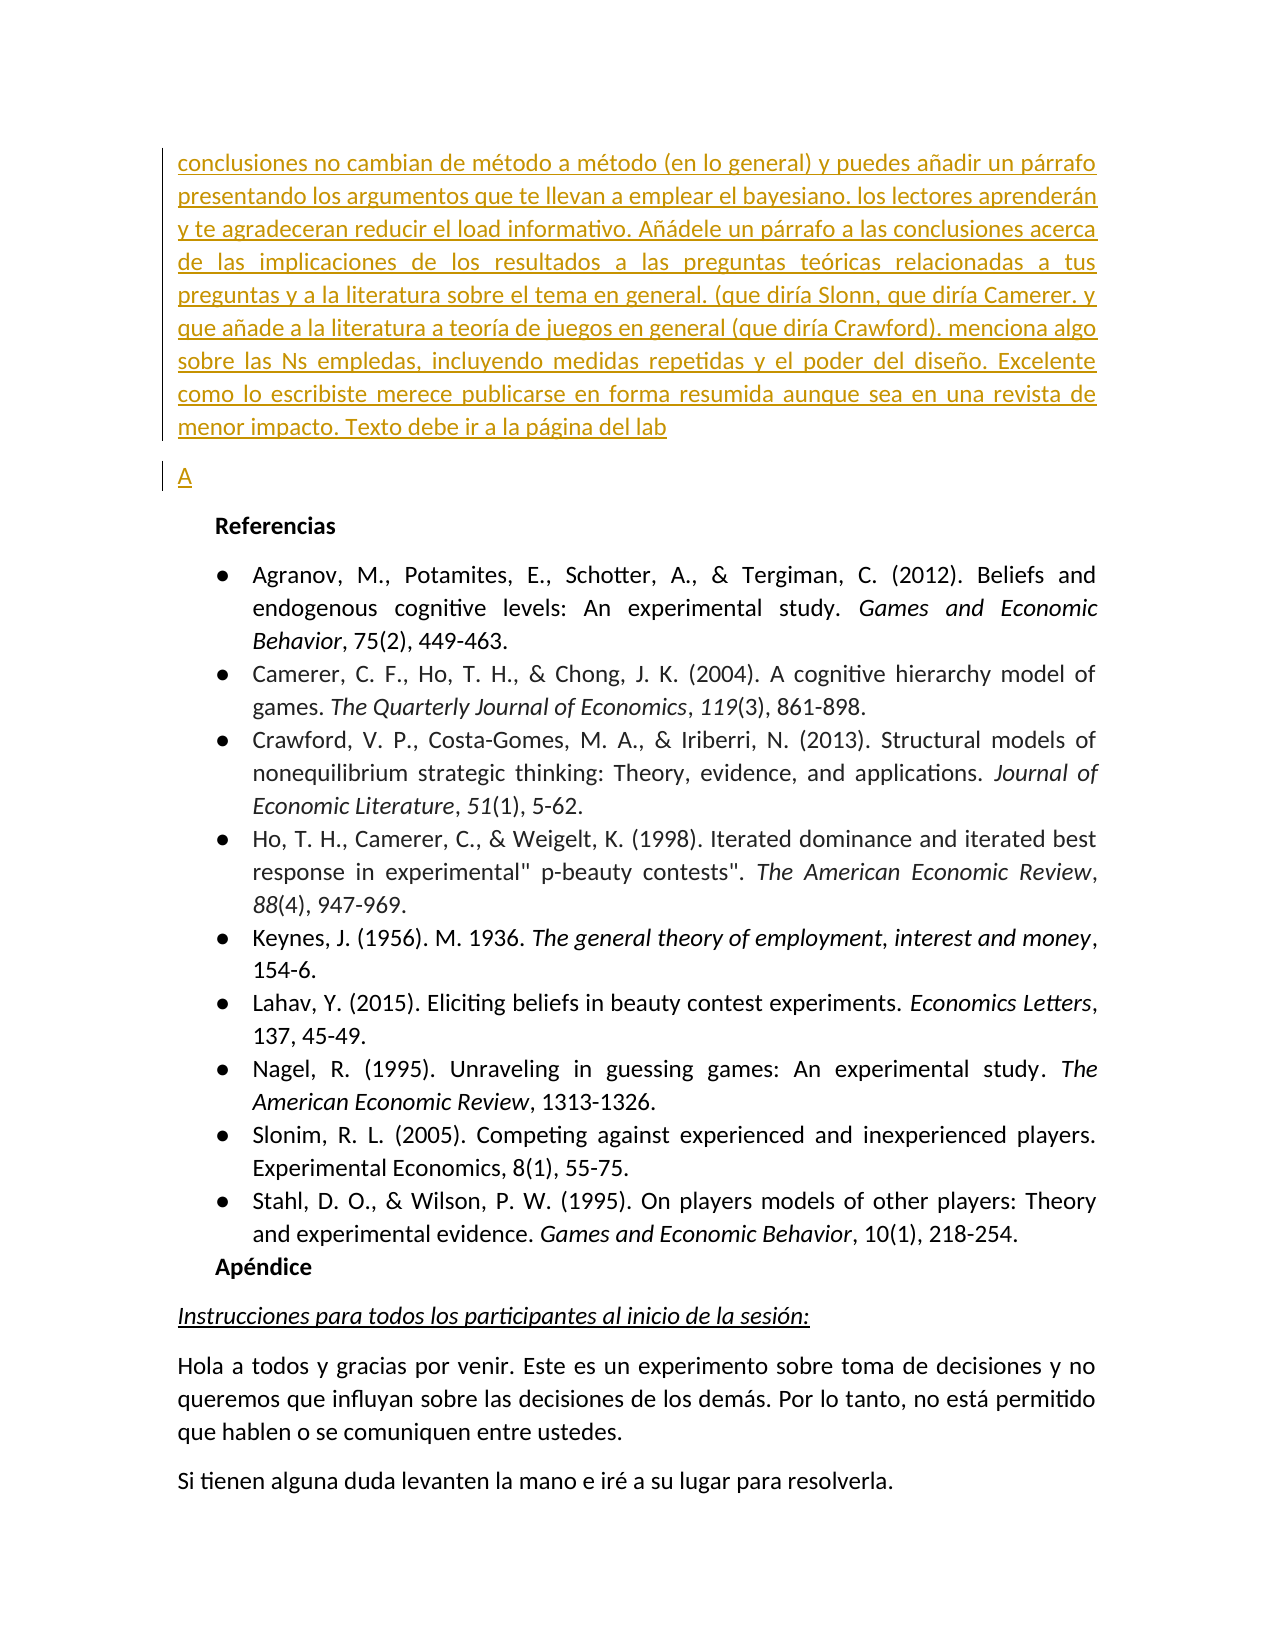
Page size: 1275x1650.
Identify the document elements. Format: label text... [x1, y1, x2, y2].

list Slonim, R. L. (2005). Competing against experienced and inexperienced players. Experimental Economics, 8(1), 55-75. [215, 1119, 1098, 1183]
list Nagel, R. (1995). Unraveling in guessing games: An experimental study. The American Economic Review, 1313-1326. [215, 1053, 1098, 1117]
text Hola a todos y gracias por venir. Este es un experimento sobre toma de decisiones y no queremos que influyan sobre las decisiones de los demás. Por lo tanto, no está permitido que hablen o se comuniquen entre ustedes. [177, 1350, 1098, 1446]
list Ho, T. H., Camerer, C., & Weigelt, K. (1998). Iterated dominance and iterated best response in experimental" p-beauty contests". The American Economic Review, 88(4), 947-969. [215, 823, 1098, 919]
list Keynes, J. (1956). M. 1936. The general theory of employment, interest and money, 154-6. [215, 922, 1098, 985]
list Camerer, C. F., Ho, T. H., & Chong, J. K. (2004). A cognitive hierarchy model of games. The Quarterly Journal of Economics, 119(3), 861-898. [215, 658, 1098, 722]
list Lahav, Y. (2015). Eliciting beliefs in beauty contest experiments. Economics Letters, 137, 45-49. [215, 988, 1098, 1051]
text Referencias [215, 510, 1098, 541]
list Crawford, V. P., Costa-Gomes, M. A., & Iriberri, N. (2013). Structural models of nonequilibrium strategic thinking: Theory, evidence, and applications. Journal of Economic Literature, 51(1), 5-62. [215, 724, 1098, 821]
text Apéndice [215, 1251, 1098, 1281]
text Instrucciones para todos los participantes al inicio de la sesión: [177, 1301, 1098, 1331]
text Si tienen alguna duda levanten la mano e iré a su lugar para resolverla. [177, 1466, 1098, 1496]
list Agranov, M., Potamites, E., Schotter, A., & Tergiman, C. (2012). Beliefs and endogenous cognitive levels: An experimental study. Games and Economic Behavior, 75(2), 449-463. [215, 560, 1098, 656]
list Stahl, D. O., & Wilson, P. W. (1995). On players models of other players: Theory and experimental evidence. Games and Economic Behavior, 10(1), 218-254. [215, 1185, 1098, 1248]
